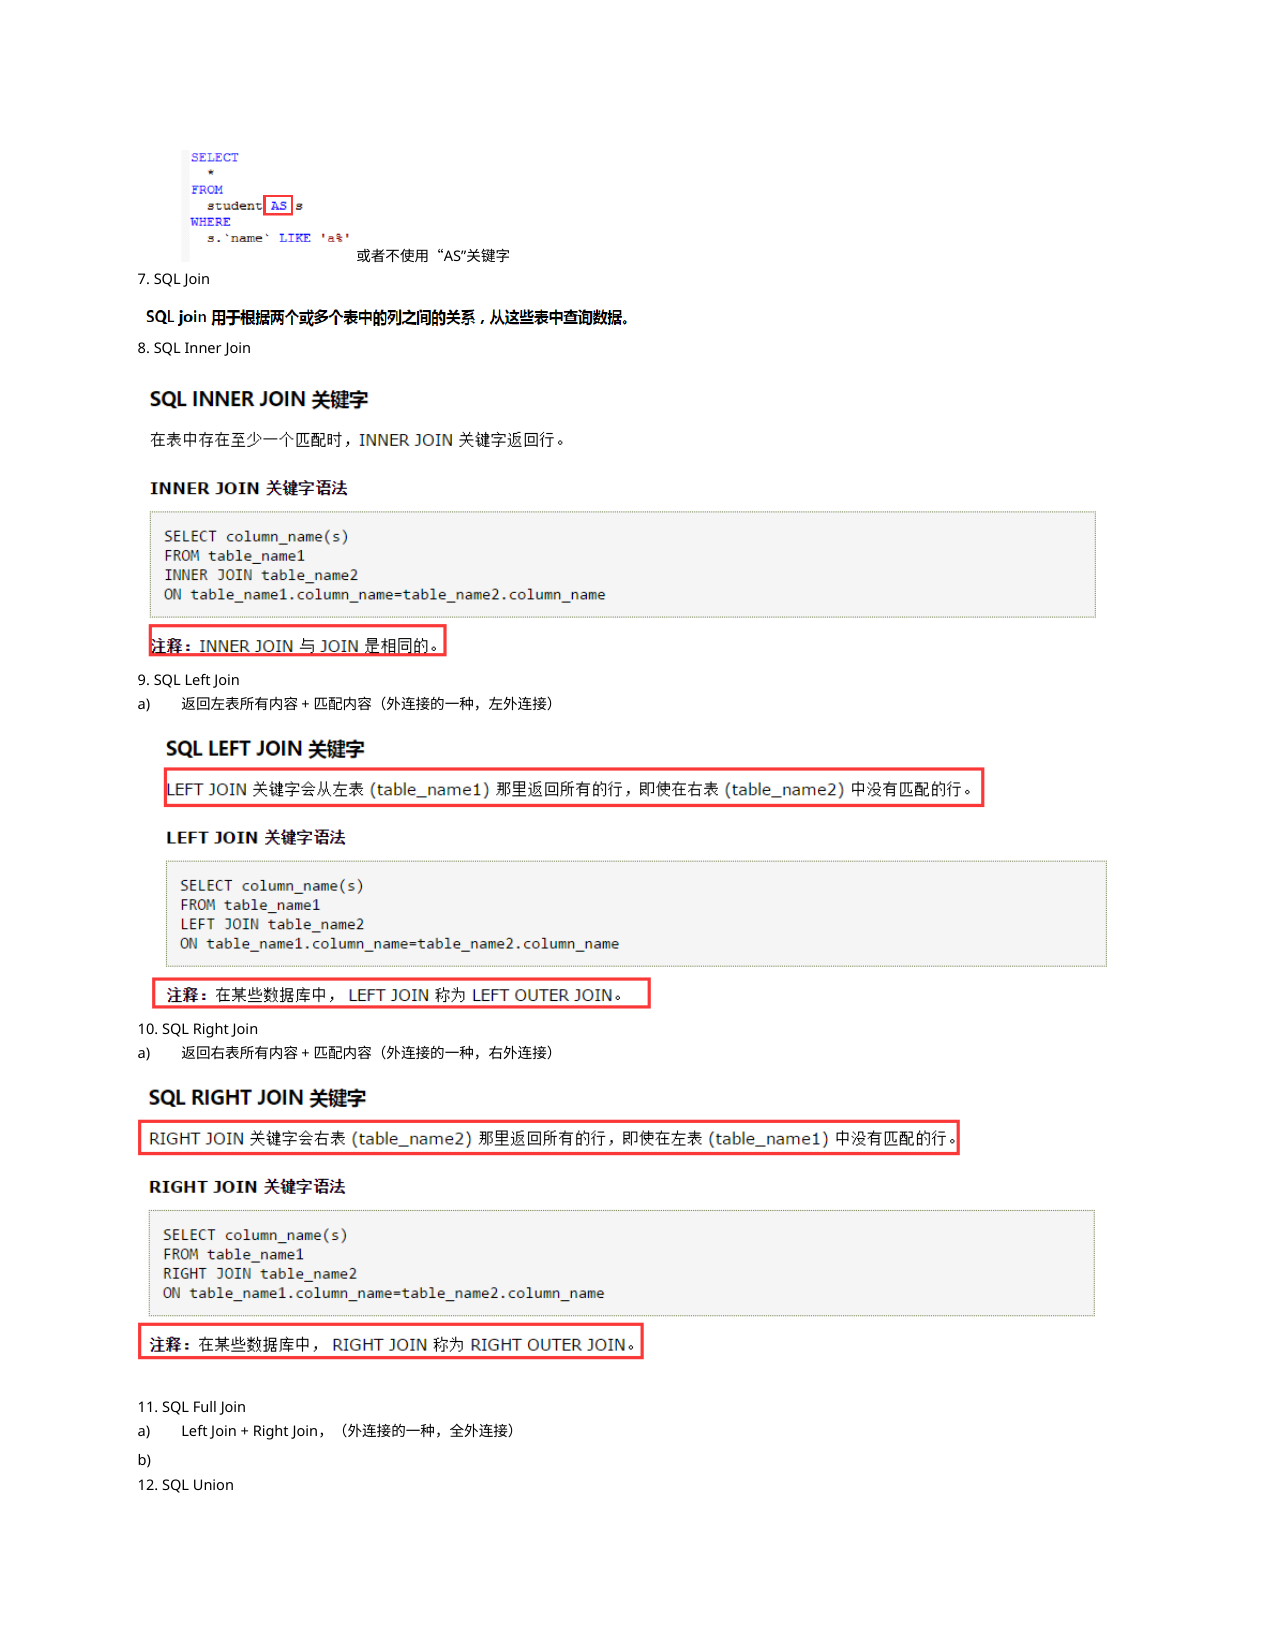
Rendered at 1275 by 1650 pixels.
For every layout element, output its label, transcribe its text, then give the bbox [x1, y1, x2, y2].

list SQL Left Join [137, 670, 1125, 690]
list 或者不使用“AS”关键字 [181, 150, 1125, 266]
list Left Join + Right Join，（外连接的一种，全外连接） [137, 1419, 1125, 1440]
list SQL Right Join [137, 1018, 1125, 1038]
picture [150, 717, 1124, 1015]
list 返回左表所有内容 + 匹配内容（外连接的一种，左外连接） [137, 693, 1125, 714]
picture [137, 292, 645, 334]
picture [137, 360, 1112, 666]
list 返回右表所有内容 + 匹配内容（外连接的一种，右外连接） [137, 1041, 1125, 1062]
list SQL Union [137, 1474, 1125, 1494]
picture [181, 150, 357, 262]
list SQL Full Join [137, 1396, 1125, 1416]
list SQL Inner Join [137, 338, 1125, 358]
picture [137, 1065, 1112, 1370]
list SQL Join [137, 269, 1125, 289]
